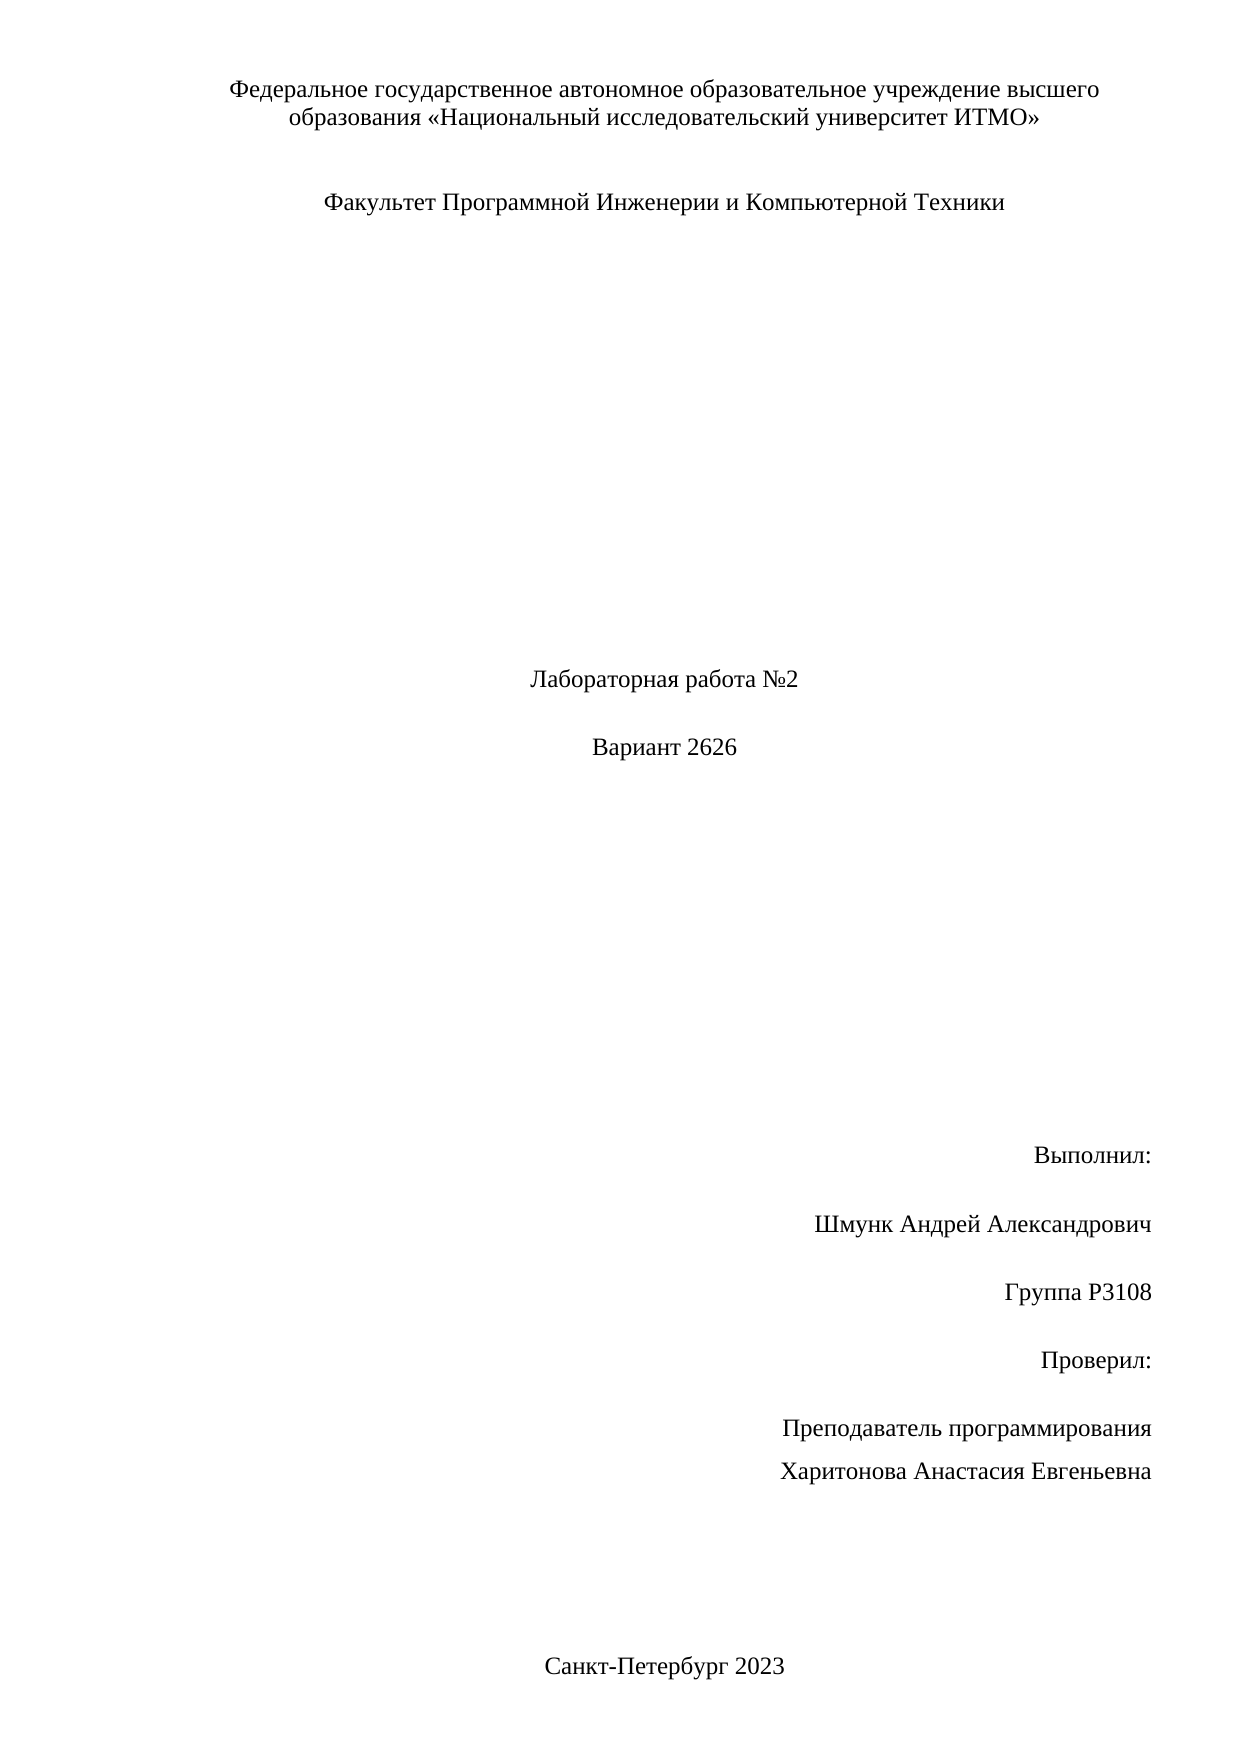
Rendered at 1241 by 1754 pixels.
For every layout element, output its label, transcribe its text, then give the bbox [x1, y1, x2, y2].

text Проверил: [177, 1345, 1152, 1374]
text Шмунк Андрей Александрович [177, 1209, 1152, 1237]
text Группа P3108 [177, 1277, 1152, 1306]
text Харитонова Анастасия Евгеньевна [177, 1456, 1152, 1485]
text Преподаватель программирования [177, 1413, 1152, 1442]
text Вариант 2626 [177, 732, 1152, 761]
text Выполнил: [177, 1141, 1152, 1169]
text Лабораторная работа №2 [177, 664, 1152, 692]
text Факультет Программной Инженерии и Компьютерной Техники [177, 187, 1152, 216]
